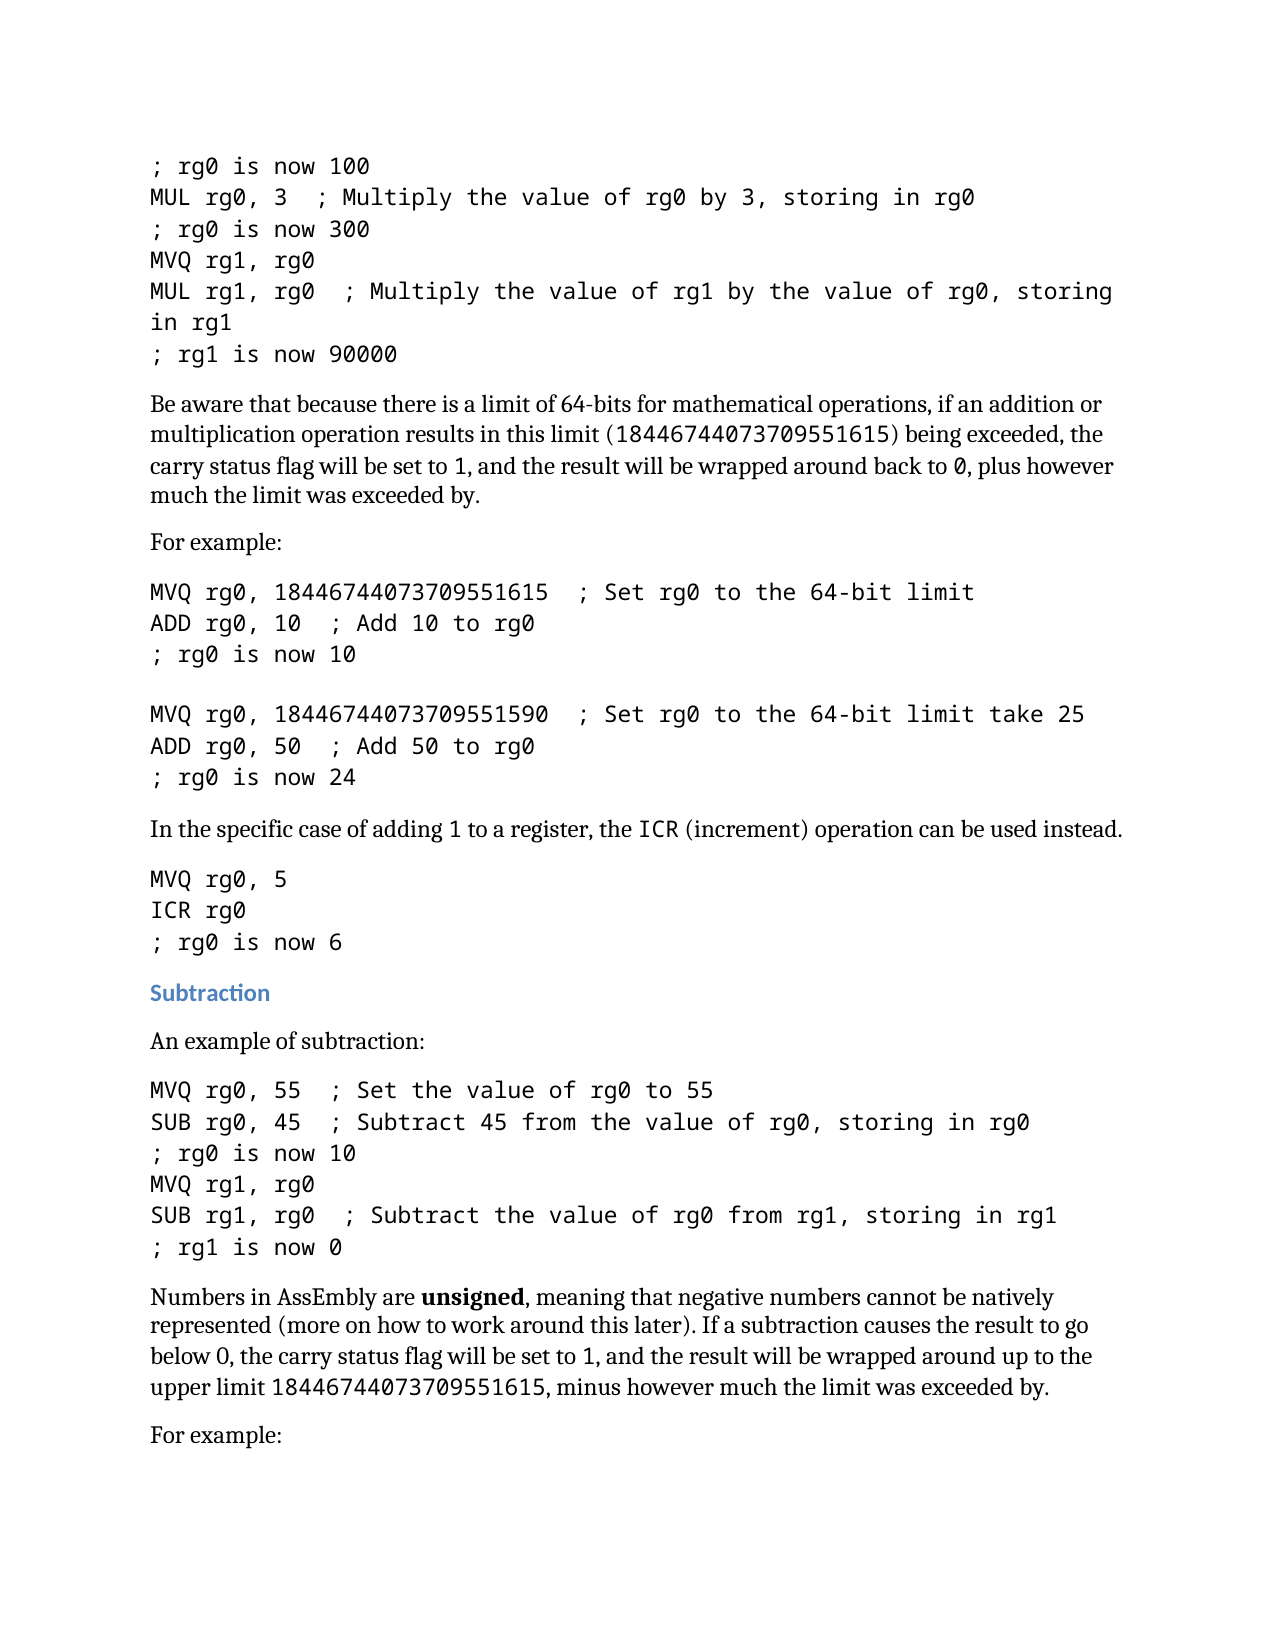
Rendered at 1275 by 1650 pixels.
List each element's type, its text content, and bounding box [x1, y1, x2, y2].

text For example: [150, 528, 1125, 557]
text MVQ rg0, 5 ICR rg0 ; rg0 is now 6 [150, 863, 1125, 957]
text MVQ rg0, 18446744073709551615 ; Set rg0 to the 64-bit limit ADD rg0, 10 ; Add 10 to rg0 ; rg0 is now 10 MVQ rg0, 18446744073709551590 ; Set rg0 to the 64-bit limit take 25 ADD rg0, 50 ; Add 50 to rg0 ; rg0 is now 24 [150, 576, 1125, 792]
text An example of subtraction: [150, 1027, 1125, 1056]
text In the specific case of adding 1 to a register, the ICR (increment) operation can be used instead. [150, 813, 1125, 844]
text Be aware that because there is a limit of 64-bits for mathematical operations, if an addition or multiplication operation results in this limit (18446744073709551615) being exceeded, the carry status flag will be set to 1, and the result will be wrapped around back to 0, plus however much the limit was exceeded by. [150, 389, 1125, 509]
text For example: [150, 1421, 1125, 1450]
subtitle Subtraction [150, 977, 1125, 1008]
